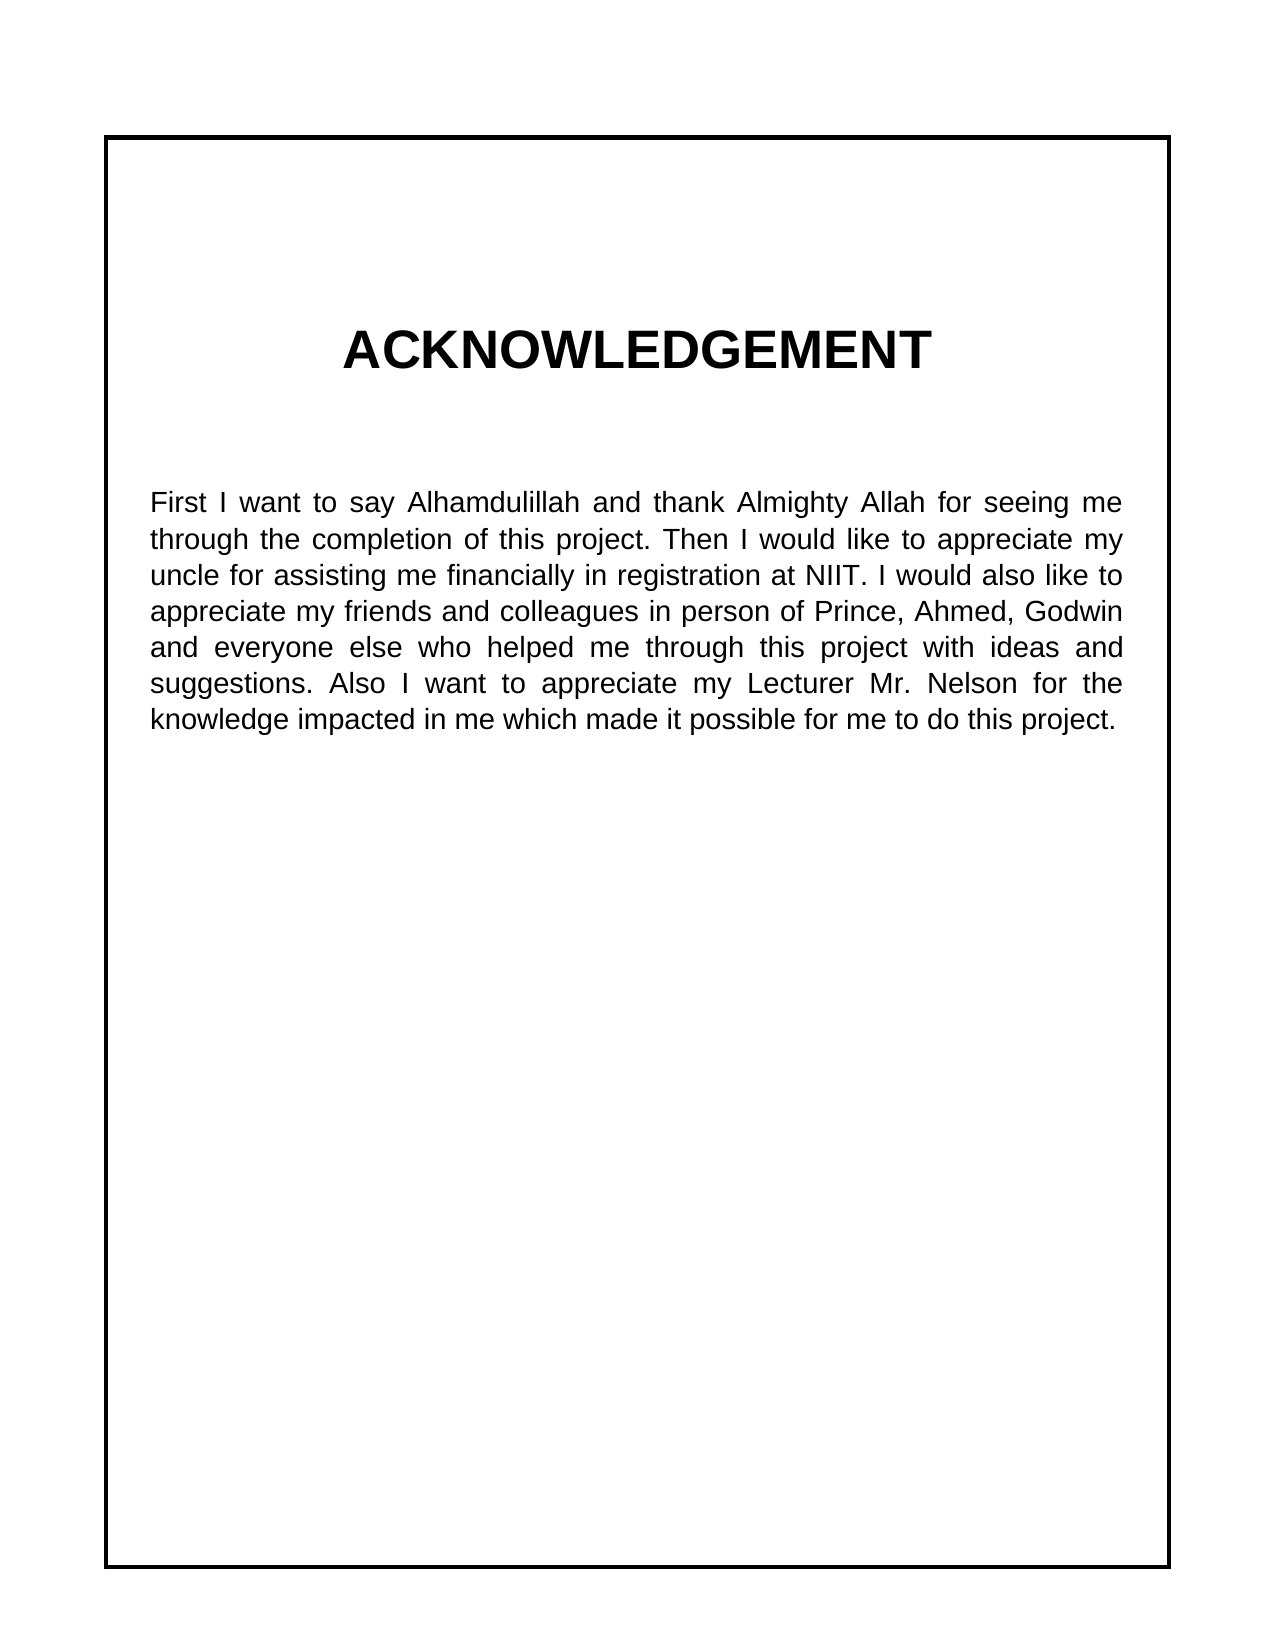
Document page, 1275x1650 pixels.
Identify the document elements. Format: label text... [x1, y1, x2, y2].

text ACKNOWLEDGEMENT [150, 318, 1125, 380]
text First I want to say Alhamdulillah and thank Almighty Allah for seeing me through the completion of this project. Then I would like to appreciate my uncle for assisting me financially in registration at NIIT. I would also like to appreciate my friends and colleagues in person of Prince, Ahmed, Godwin and everyone else who helped me through this project with ideas and suggestions. Also I want to appreciate my Lecturer Mr. Nelson for the knowledge impacted in me which made it possible for me to do this project. [150, 486, 1125, 736]
